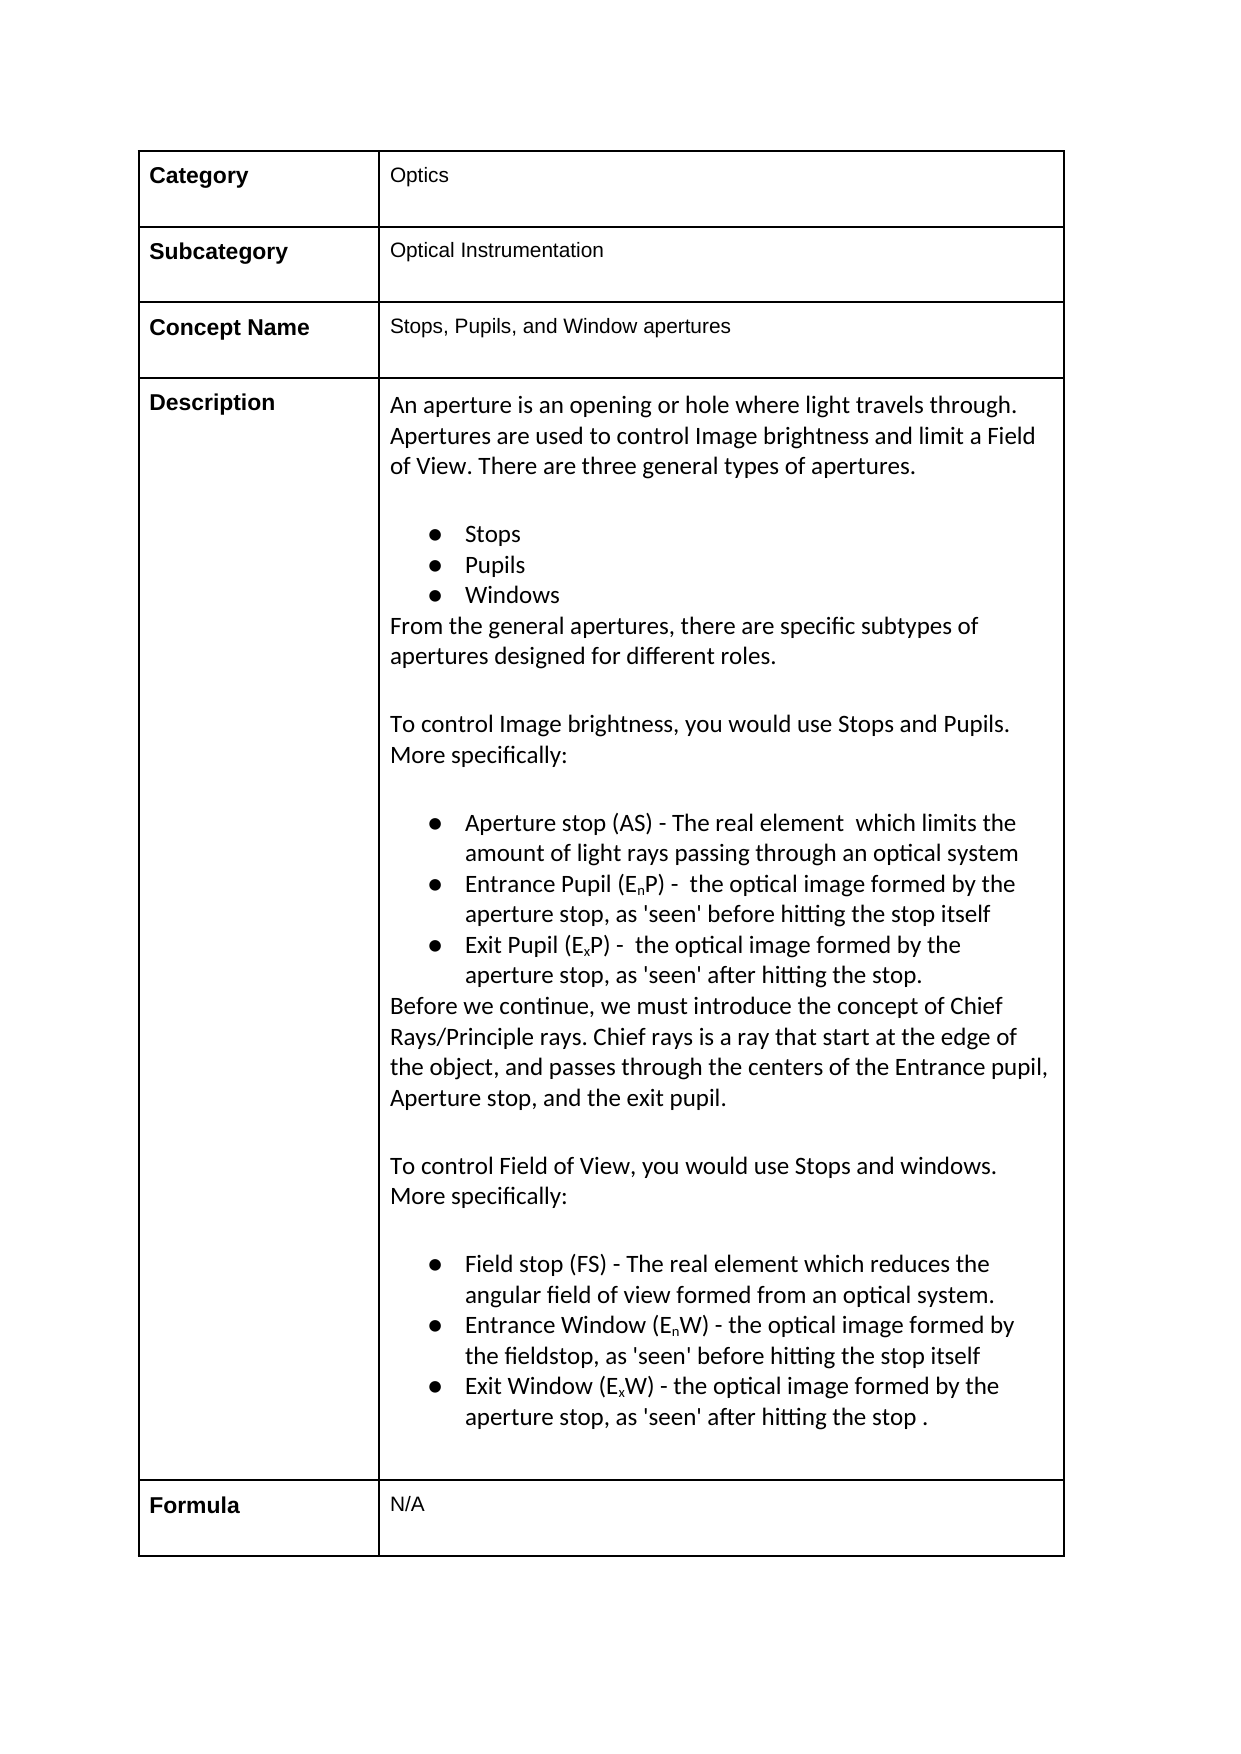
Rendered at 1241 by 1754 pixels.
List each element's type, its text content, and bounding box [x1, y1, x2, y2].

table_cell Subcategory [140, 228, 378, 301]
table_header Category [140, 152, 378, 226]
table_cell Description [140, 379, 378, 1479]
table_cell An aperture is an opening or hole where light travels through. Apertures are used to control Image brightness and limit a Field of View. There are three general types of apertures. Stops Pupils Windows From the general apertures, there are specific subtypes of apertures designed for different roles. To control Image brightness, you would use Stops and Pupils. More specifically: Aperture stop (AS) - The real element which limits the amount of light rays passing through an optical system Entrance Pupil (EnP) - the optical image formed by the aperture stop, as 'seen' before hitting the stop itself Exit Pupil (ExP) - the optical image formed by the aperture stop, as 'seen' after hitting the stop. Before we continue, we must introduce the concept of Chief Rays/Principle rays. Chief rays is a ray that start at the edge of the object, and passes through the centers of the Entrance pupil, Aperture stop, and the exit pupil. To control Field of View, you would use Stops and windows. More specifically: Field stop (FS) - The real element which reduces the angular field of view formed from an optical system. Entrance Window (EnW) - the optical image formed by the fieldstop, as 'seen' before hitting the stop itself Exit Window (ExW) - the optical image formed by the aperture stop, as 'seen' after hitting the stop . [380, 379, 1063, 1479]
table_cell Stops, Pupils, and Window apertures [380, 303, 1063, 377]
table_cell N/A [380, 1481, 1063, 1555]
table_cell Concept Name [140, 303, 378, 377]
table_cell Formula [140, 1481, 378, 1555]
table_header Optics [380, 152, 1063, 226]
table_cell Optical Instrumentation [380, 228, 1063, 301]
